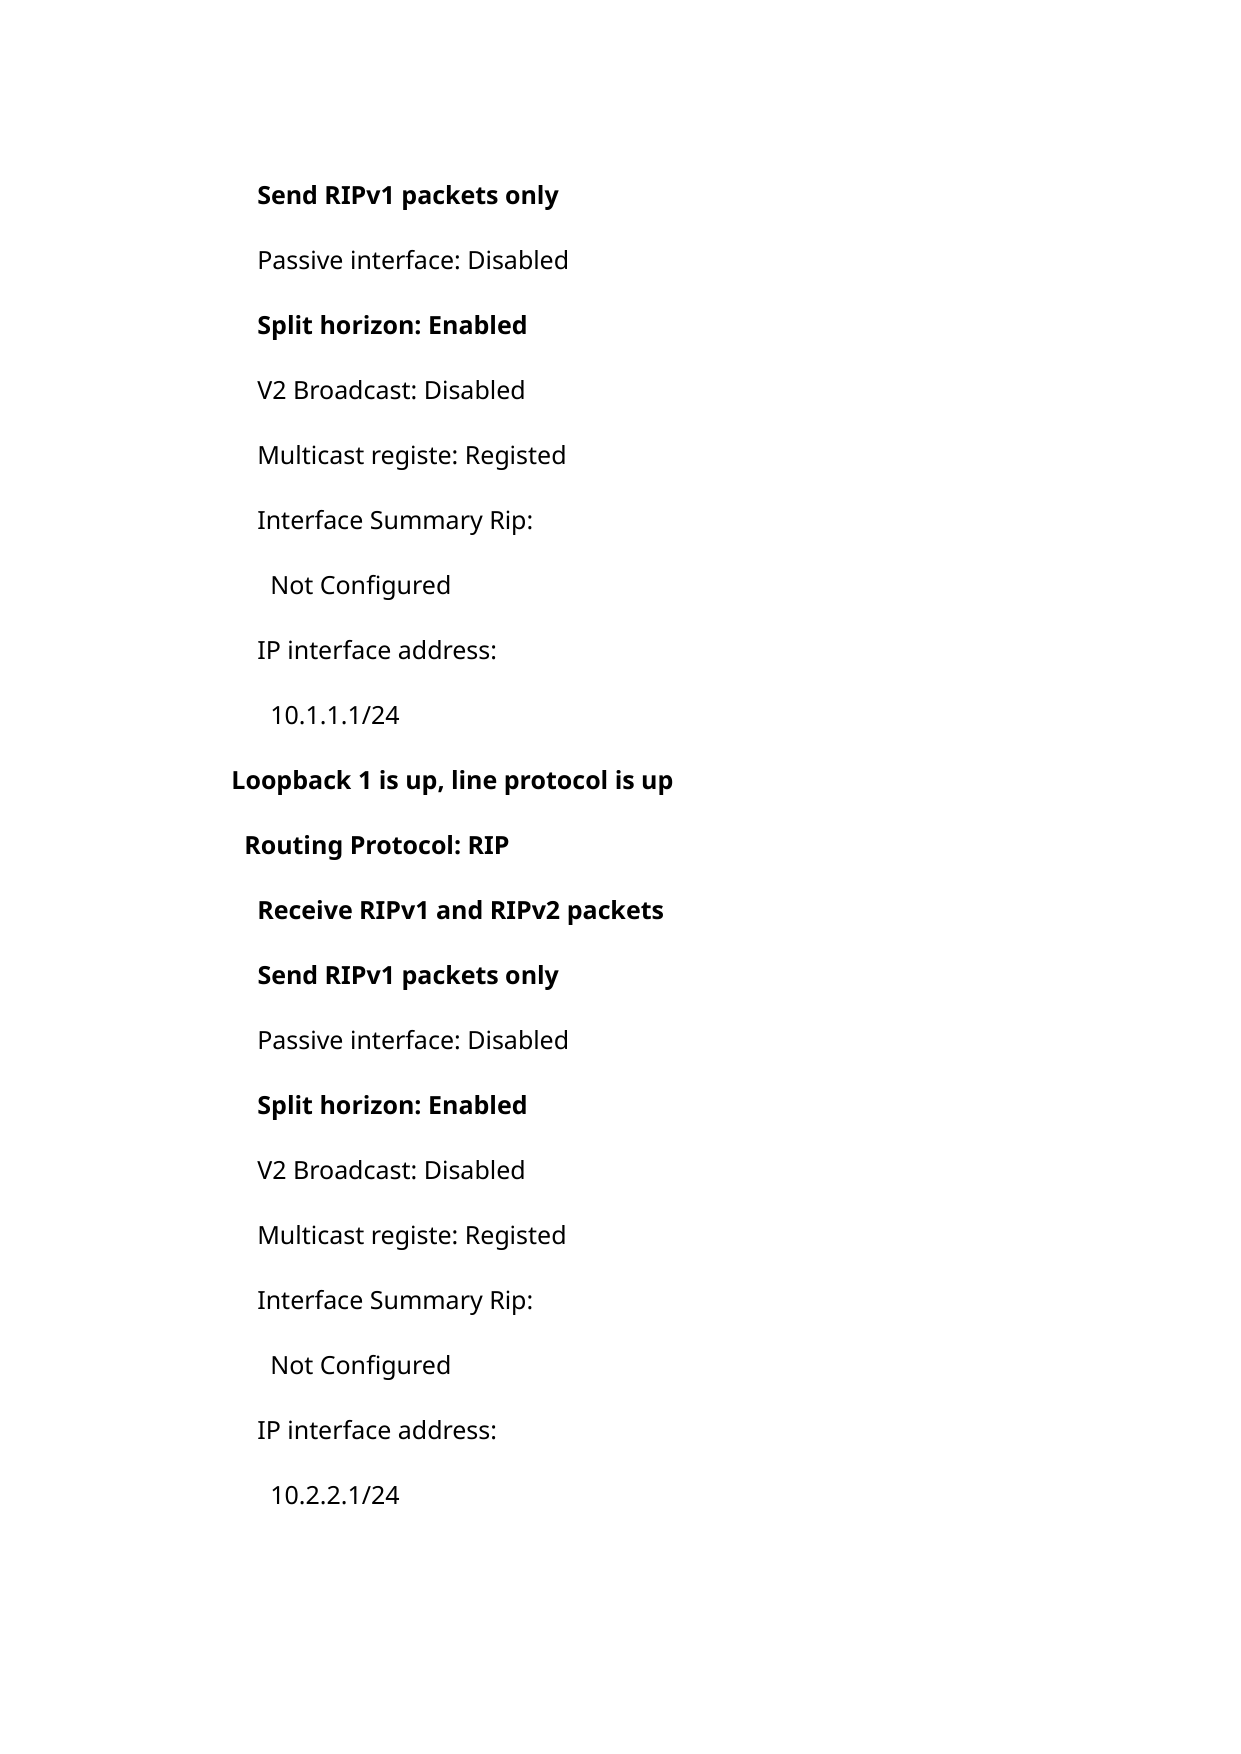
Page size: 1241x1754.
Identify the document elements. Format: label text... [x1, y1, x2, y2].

text Multicast registe: Registed [231, 422, 1053, 487]
text Split horizon: Enabled [231, 292, 1053, 357]
text Not Configured [231, 1332, 1053, 1397]
text Send RIPv1 packets only [231, 942, 1053, 1007]
text Passive interface: Disabled [231, 1007, 1053, 1072]
text V2 Broadcast: Disabled [231, 357, 1053, 422]
text Multicast registe: Registed [231, 1202, 1053, 1267]
text Passive interface: Disabled [231, 227, 1053, 292]
text IP interface address: [231, 1397, 1053, 1462]
text Loopback 1 is up, line protocol is up [231, 747, 1053, 812]
text Send RIPv1 packets only [231, 162, 1053, 227]
text .1/24 [231, 682, 1053, 747]
text Not Configured [231, 552, 1053, 617]
text V2 Broadcast: Disabled [231, 1137, 1053, 1202]
text Interface Summary Rip: [231, 1267, 1053, 1332]
text Interface Summary Rip: [231, 487, 1053, 552]
text .1/24 [231, 1462, 1053, 1527]
text IP interface address: [231, 617, 1053, 682]
text Receive RIPv1 and RIPv2 packets [231, 877, 1053, 942]
text Split horizon: Enabled [231, 1072, 1053, 1137]
text Routing Protocol: RIP [231, 812, 1053, 877]
